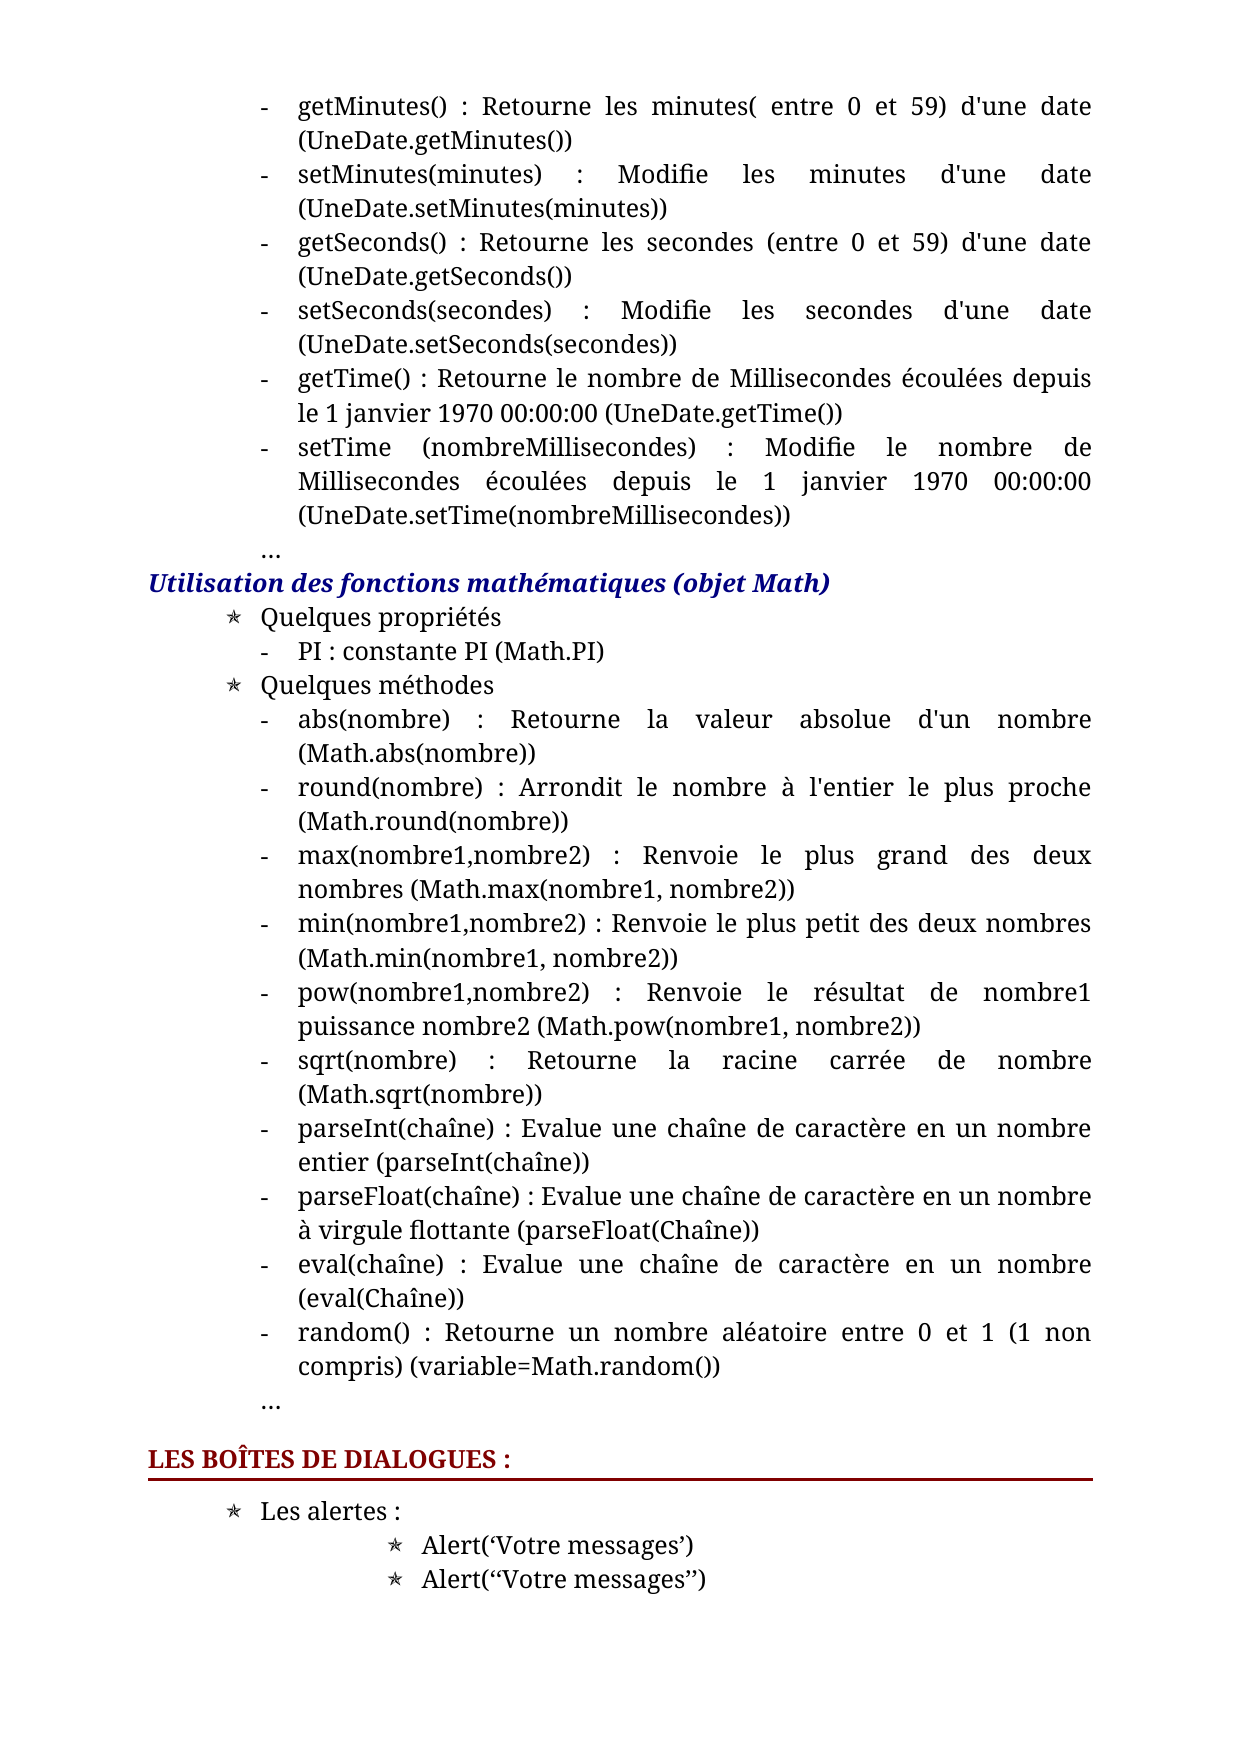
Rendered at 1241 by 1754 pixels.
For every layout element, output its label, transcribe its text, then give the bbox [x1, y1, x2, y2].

text … [260, 1383, 1093, 1417]
text Les boîtes de dialogues : [148, 1442, 1093, 1478]
list getTime() : Retourne le nombre de Millisecondes écoulées depuis le 1 janvier 1970 00:00:00 (UneDate.getTime()) [260, 361, 1093, 429]
list setMinutes(minutes) : Modifie les minutes d'une date (UneDate.setMinutes(minutes)) [260, 157, 1093, 225]
list setTime (nombreMillisecondes) : Modifie le nombre de Millisecondes écoulées depuis le 1 janvier 1970 00:00:00 (UneDate.setTime(nombreMillisecondes)) [260, 429, 1093, 531]
list parseFloat(chaîne) : Evalue une chaîne de caractère en un nombre à virgule flottante (parseFloat(Chaîne)) [260, 1179, 1093, 1247]
list Quelques méthodes [223, 668, 1093, 702]
text … [260, 531, 1093, 566]
list round(nombre) : Arrondit le nombre à l'entier le plus proche (Math.round(nombre)) [260, 770, 1093, 838]
list pow(nombre1,nombre2) : Renvoie le résultat de nombre1 puissance nombre2 (Math.pow(nombre1, nombre2)) [260, 974, 1093, 1042]
list Alert(‘‘Votre messages’’) [384, 1562, 1093, 1596]
text Utilisation des fonctions mathématiques (objet Math) [148, 566, 1093, 599]
list Quelques propriétés [223, 599, 1093, 634]
list random() : Retourne un nombre aléatoire entre 0 et 1 (1 non compris) (variable=Math.random()) [260, 1315, 1093, 1383]
list getMinutes() : Retourne les minutes( entre 0 et 59) d'une date (UneDate.getMinutes()) [260, 89, 1093, 157]
list sqrt(nombre) : Retourne la racine carrée de nombre (Math.sqrt(nombre)) [260, 1042, 1093, 1111]
list min(nombre1,nombre2) : Renvoie le plus petit des deux nombres (Math.min(nombre1, nombre2)) [260, 906, 1093, 974]
list setSeconds(secondes) : Modifie les secondes d'une date (UneDate.setSeconds(secondes)) [260, 293, 1093, 361]
list max(nombre1,nombre2) : Renvoie le plus grand des deux nombres (Math.max(nombre1, nombre2)) [260, 838, 1093, 906]
list Les alertes : [223, 1494, 1093, 1528]
list Alert(‘Votre messages’) [384, 1528, 1093, 1562]
list abs(nombre) : Retourne la valeur absolue d'un nombre (Math.abs(nombre)) [260, 702, 1093, 770]
list parseInt(chaîne) : Evalue une chaîne de caractère en un nombre entier (parseInt(chaîne)) [260, 1111, 1093, 1179]
list PI : constante PI (Math.PI) [260, 634, 1093, 668]
list eval(chaîne) : Evalue une chaîne de caractère en un nombre (eval(Chaîne)) [260, 1247, 1093, 1315]
list getSeconds() : Retourne les secondes (entre 0 et 59) d'une date (UneDate.getSeconds()) [260, 225, 1093, 293]
